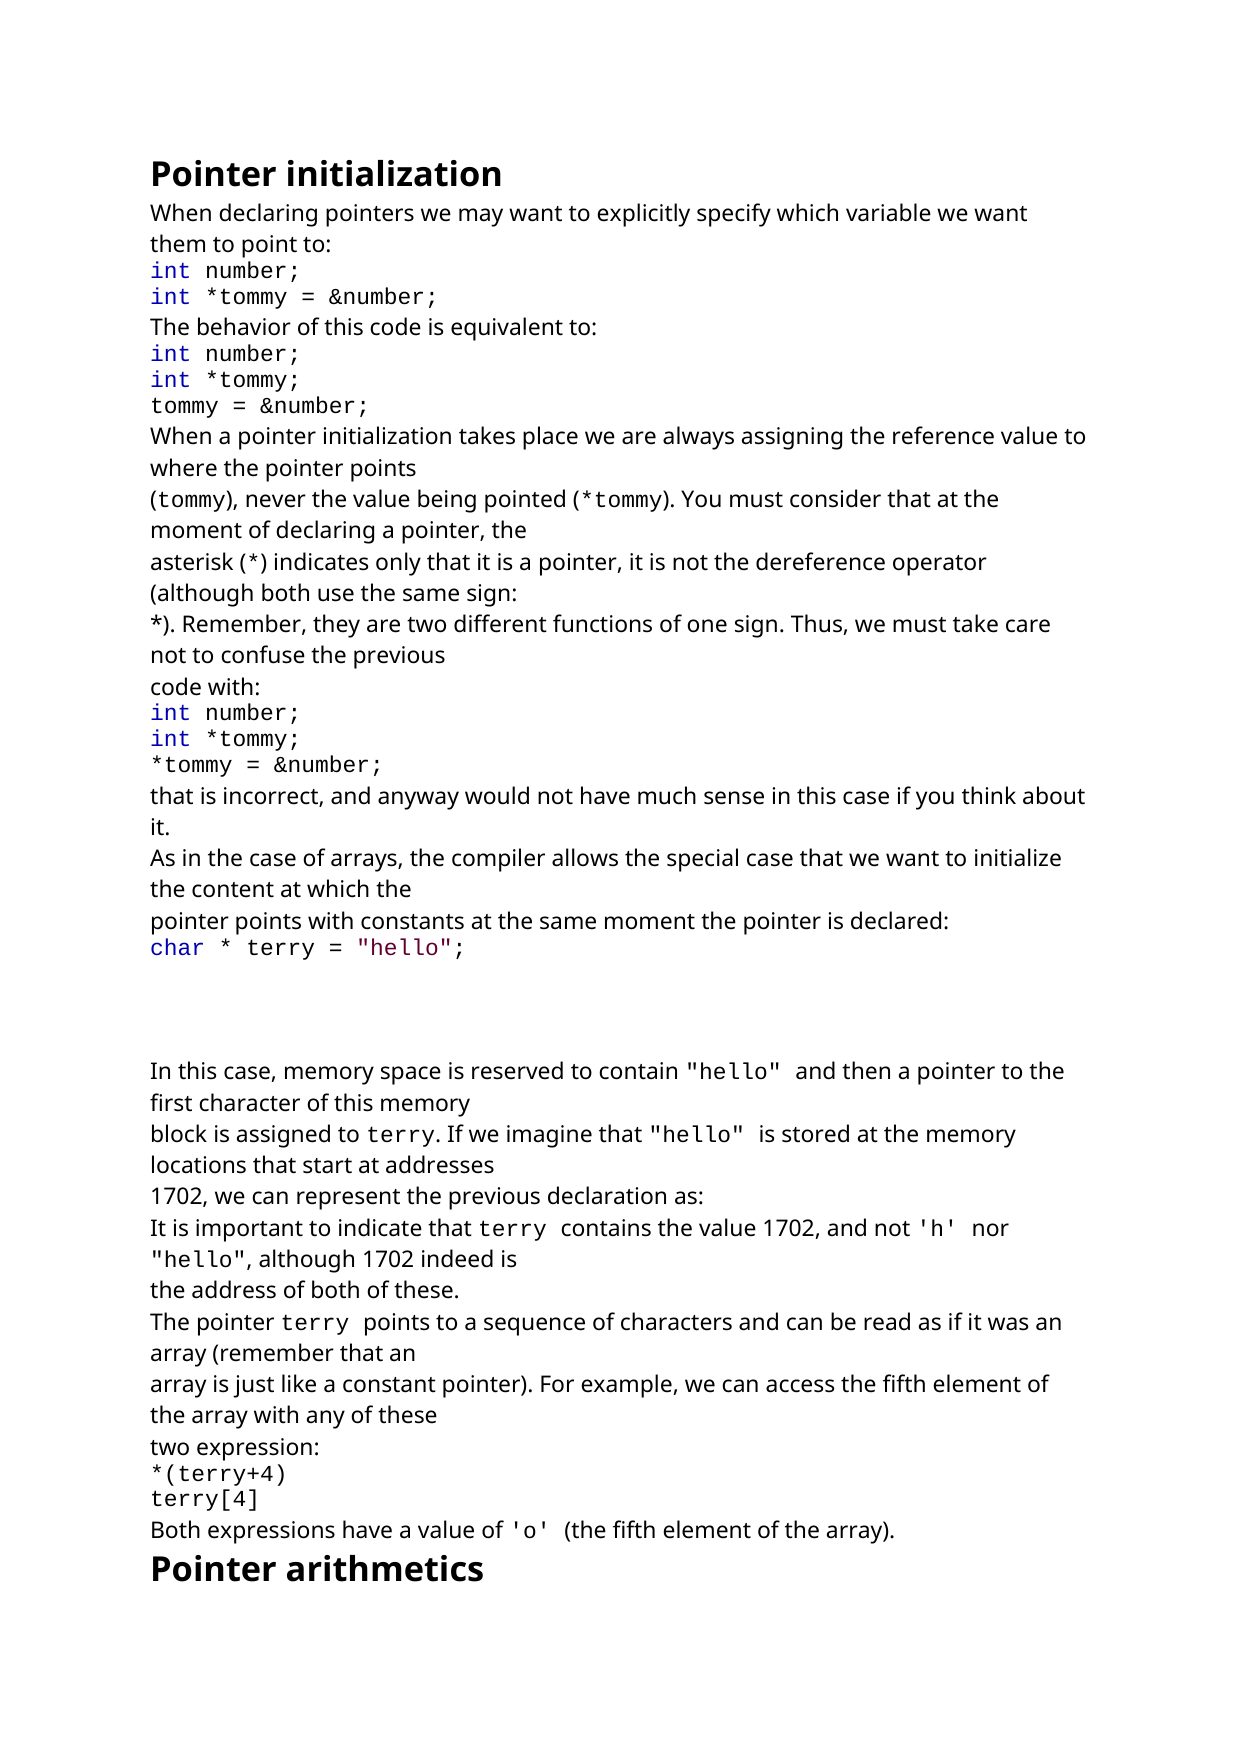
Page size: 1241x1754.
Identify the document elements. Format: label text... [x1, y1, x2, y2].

text When declaring pointers we may want to explicitly specify which variable we want them to point to: [150, 197, 1090, 259]
text Pointer arithmetics [150, 1545, 1090, 1592]
text asterisk (*) indicates only that it is a pointer, it is not the dereference operator (although both use the same sign: [150, 545, 1090, 608]
text 1702, we can represent the previous declaration as: [150, 1180, 1090, 1212]
text As in the case of arrays, the compiler allows the special case that we want to initialize the content at which the [150, 842, 1090, 904]
text It is important to indicate that terry contains the value 1702, and not 'h' nor "hello", although 1702 indeed is [150, 1212, 1090, 1274]
text When a pointer initialization takes place we are always assigning the reference value to where the pointer points [150, 420, 1090, 483]
text (tommy), never the value being pointed (*tommy). You must consider that at the moment of declaring a pointer, the [150, 483, 1090, 545]
text char * terry = "hello"; [150, 936, 1090, 962]
text The pointer terry points to a sequence of characters and can be read as if it was an array (remember that an [150, 1306, 1090, 1368]
text int number; [150, 702, 1090, 728]
text array is just like a constant pointer). For example, we can access the fifth element of the array with any of these [150, 1368, 1090, 1431]
text int *tommy; [150, 368, 1090, 394]
text terry[4] [150, 1488, 1090, 1514]
text *tommy = &number; [150, 754, 1090, 779]
text In this case, memory space is reserved to contain "hello" and then a pointer to the first character of this memory [150, 1055, 1090, 1118]
text Pointer initialization [150, 150, 1090, 197]
text pointer points with constants at the same moment the pointer is declared: [150, 904, 1090, 936]
text The behavior of this code is equivalent to: [150, 311, 1090, 342]
text Both expressions have a value of 'o' (the fifth element of the array). [150, 1514, 1090, 1545]
text block is assigned to terry. If we imagine that "hello" is stored at the memory locations that start at addresses [150, 1118, 1090, 1180]
text tommy = &number; [150, 394, 1090, 420]
text two expression: [150, 1431, 1090, 1462]
text the address of both of these. [150, 1274, 1090, 1306]
text int number; [150, 342, 1090, 368]
text *(terry+4) [150, 1462, 1090, 1488]
text int *tommy = &number; [150, 285, 1090, 311]
text code with: [150, 671, 1090, 702]
text int number; [150, 259, 1090, 285]
text that is incorrect, and anyway would not have much sense in this case if you think about it. [150, 779, 1090, 842]
text *). Remember, they are two different functions of one sign. Thus, we must take care not to confuse the previous [150, 608, 1090, 671]
text int *tommy; [150, 728, 1090, 754]
